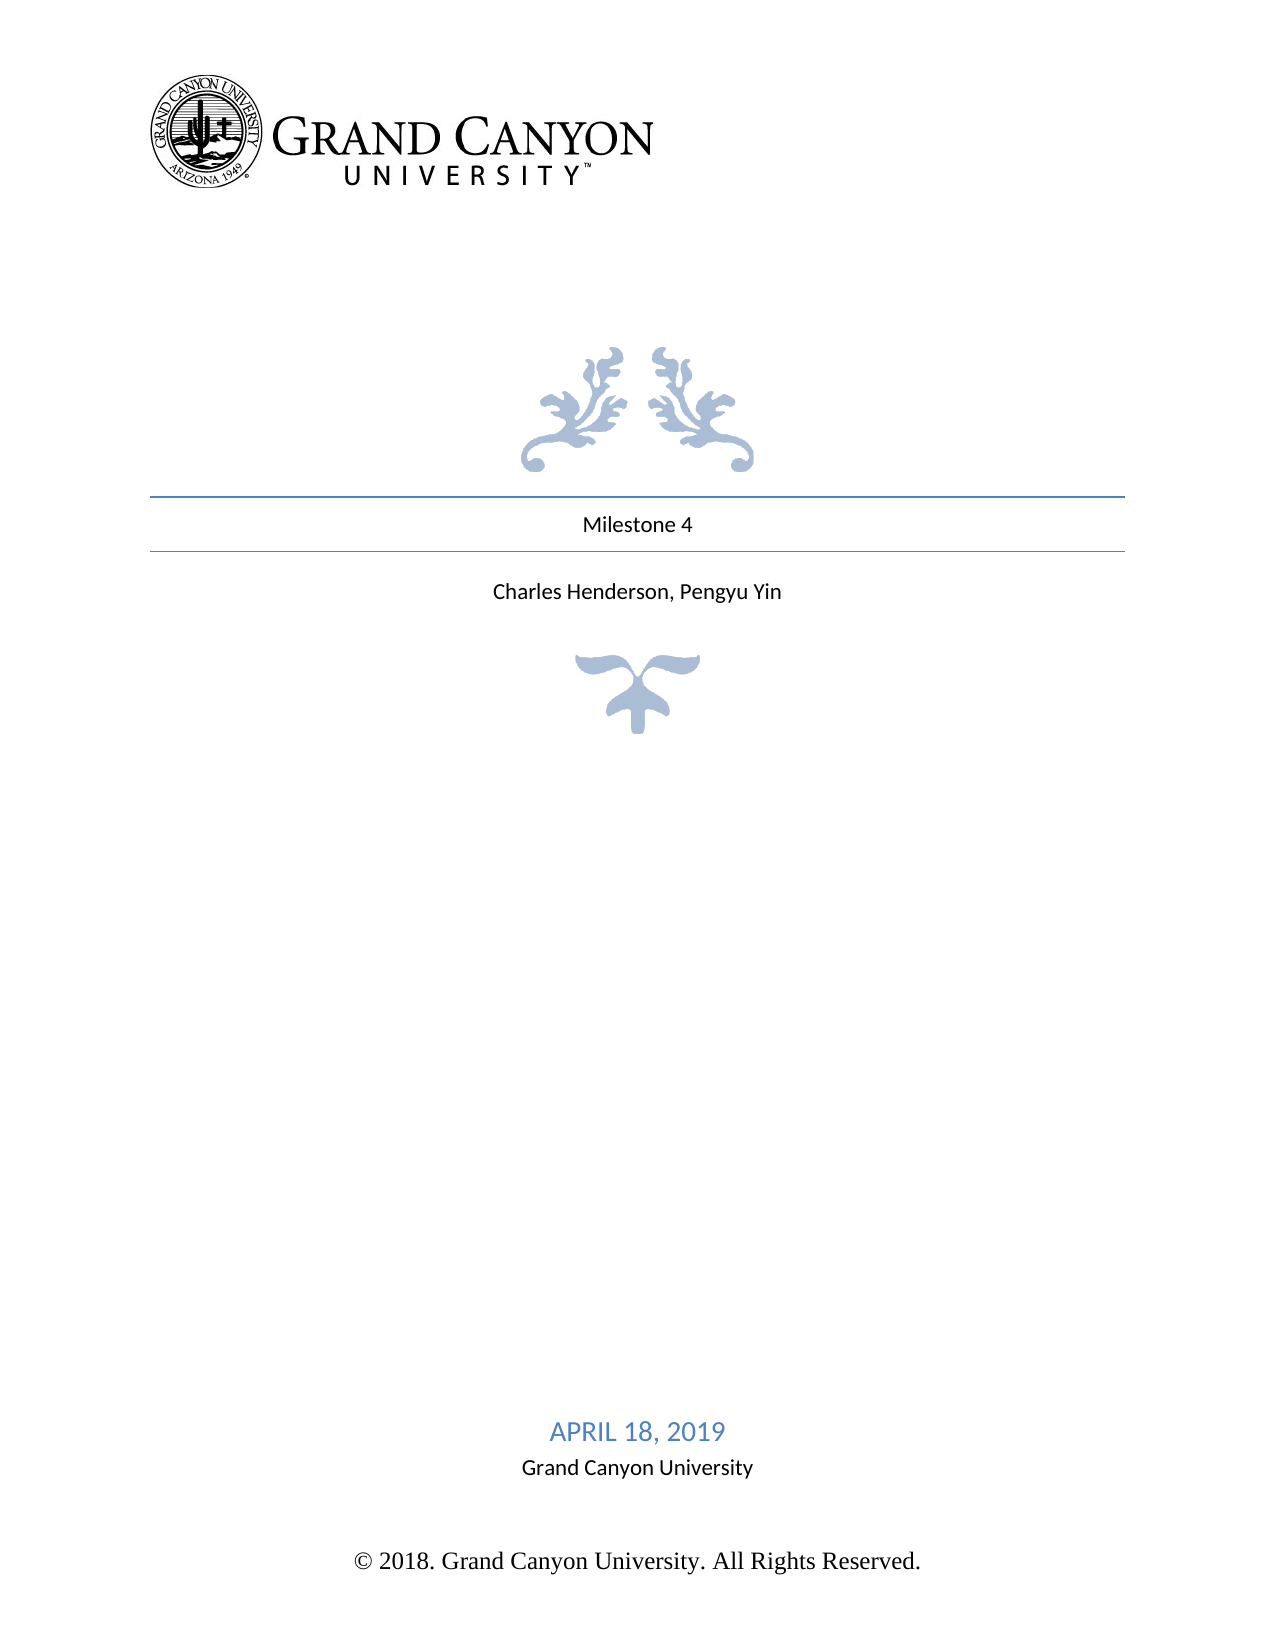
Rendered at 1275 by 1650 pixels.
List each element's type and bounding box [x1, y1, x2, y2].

picture [150, 75, 654, 188]
